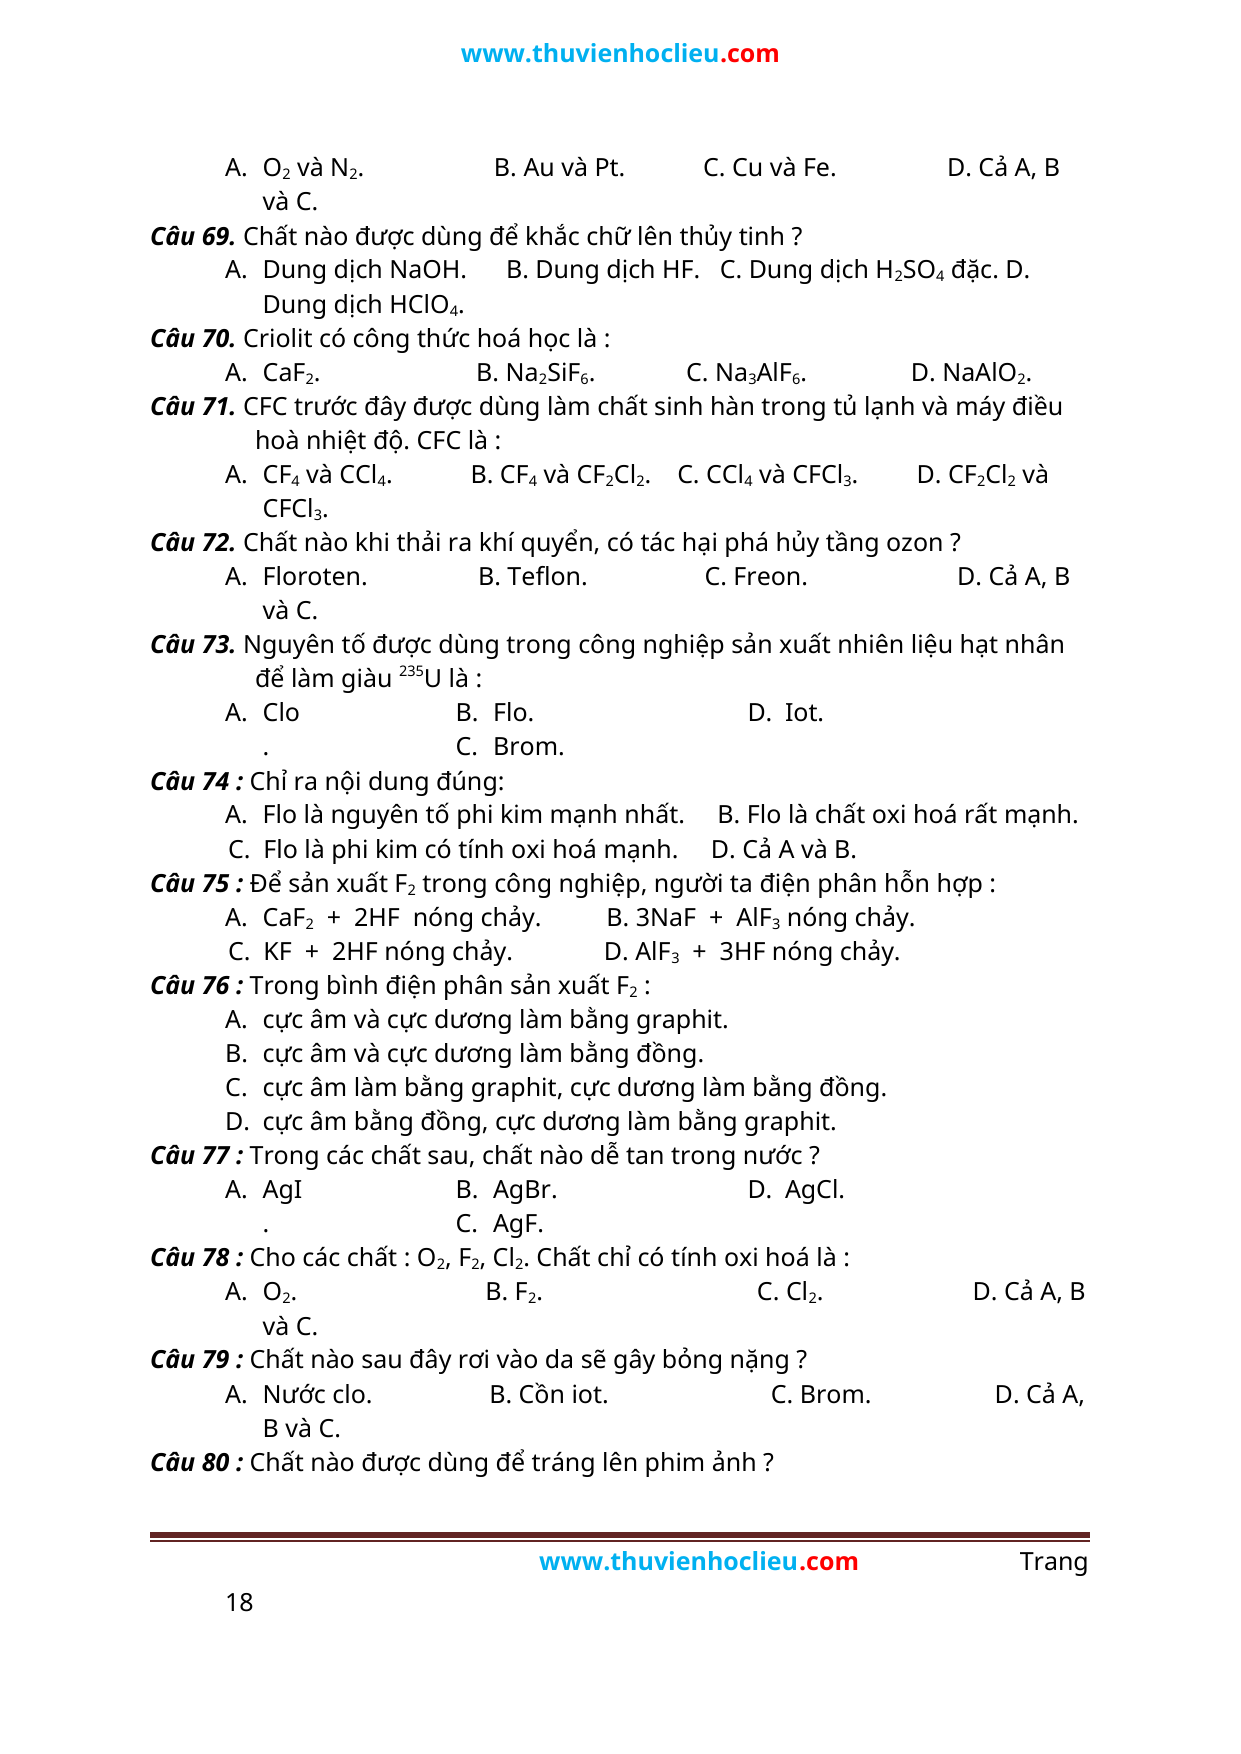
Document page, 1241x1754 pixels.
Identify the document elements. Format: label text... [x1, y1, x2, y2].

list AgI. [225, 1172, 305, 1240]
list Iot. [747, 695, 889, 729]
text Câu 79 : Chất nào sau đây rơi vào da sẽ gây bỏng nặng ? [150, 1342, 1090, 1376]
list CaF2 + 2HF nóng chảy. B. 3NaF + AlF3 nóng chảy. [225, 899, 1090, 933]
list Nước clo. B. Cồn iot. C. Brom. D. Cả A, B và C. [225, 1376, 1090, 1444]
text C. KF + 2HF nóng chảy. D. AlF3 + 3HF nóng chảy. [150, 933, 1090, 967]
list CF4 và CCl4. B. CF4 và CF2Cl2. C. CCl4 và CFCl3. D. CF2Cl2 và CFCl3. [225, 457, 1090, 525]
list Dung dịch NaOH. B. Dung dịch HF. C. Dung dịch H2SO4 đặc. D. Dung dịch HClO4. [225, 252, 1090, 320]
text Câu 78 : Cho các chất : O2, F2, Cl2. Chất chỉ có tính oxi hoá là : [150, 1240, 1090, 1274]
list AgBr. [455, 1172, 597, 1206]
list AgCl. [747, 1172, 889, 1206]
list AgF. [455, 1206, 597, 1240]
text Câu 74 : Chỉ ra nội dung đúng: [150, 763, 1090, 797]
text C. Flo là phi kim có tính oxi hoá mạnh. D. Cả A và B. [150, 831, 1090, 865]
text Câu 73. Nguyên tố được dùng trong công nghiệp sản xuất nhiên liệu hạt nhân để làm giàu 235U là : [150, 627, 1090, 695]
list CaF2. B. Na2SiF6. C. Na3AlF6. D. NaAlO2. [225, 354, 1090, 388]
list Floroten. B. Teflon. C. Freon. D. Cả A, B và C. [225, 559, 1090, 627]
text Câu 77 : Trong các chất sau, chất nào dễ tan trong nước ? [150, 1138, 1090, 1172]
text Câu 72. Chất nào khi thải ra khí quyển, có tác hại phá hủy tầng ozon ? [150, 525, 1090, 559]
text Câu 69. Chất nào được dùng để khắc chữ lên thủy tinh ? [150, 218, 1090, 252]
list Clo. [225, 695, 305, 763]
list O2. B. F2. C. Cl2. D. Cả A, B và C. [225, 1274, 1090, 1342]
list Flo là nguyên tố phi kim mạnh nhất. B. Flo là chất oxi hoá rất mạnh. [225, 797, 1090, 831]
text Câu 76 : Trong bình điện phân sản xuất F2 : [150, 967, 1090, 1002]
list cực âm và cực dương làm bằng graphit. [225, 1002, 1090, 1036]
list Flo. [455, 695, 597, 729]
text Câu 80 : Chất nào được dùng để tráng lên phim ảnh ? [150, 1444, 1090, 1478]
text Câu 70. Criolit có công thức hoá học là : [150, 320, 1090, 354]
list cực âm làm bằng graphit, cực dương làm bằng đồng. [225, 1070, 1090, 1104]
text Câu 75 : Để sản xuất F2 trong công nghiệp, người ta điện phân hỗn hợp : [150, 865, 1090, 899]
list Brom. [455, 729, 597, 763]
list cực âm bằng đồng, cực dương làm bằng graphit. [225, 1104, 1090, 1138]
list cực âm và cực dương làm bằng đồng. [225, 1036, 1090, 1070]
text Câu 71. CFC trước đây được dùng làm chất sinh hàn trong tủ lạnh và máy điều hoà nhiệt độ. CFC là : [150, 388, 1090, 457]
list O2 và N2. B. Au và Pt. C. Cu và Fe. D. Cả A, B và C. [225, 150, 1090, 218]
